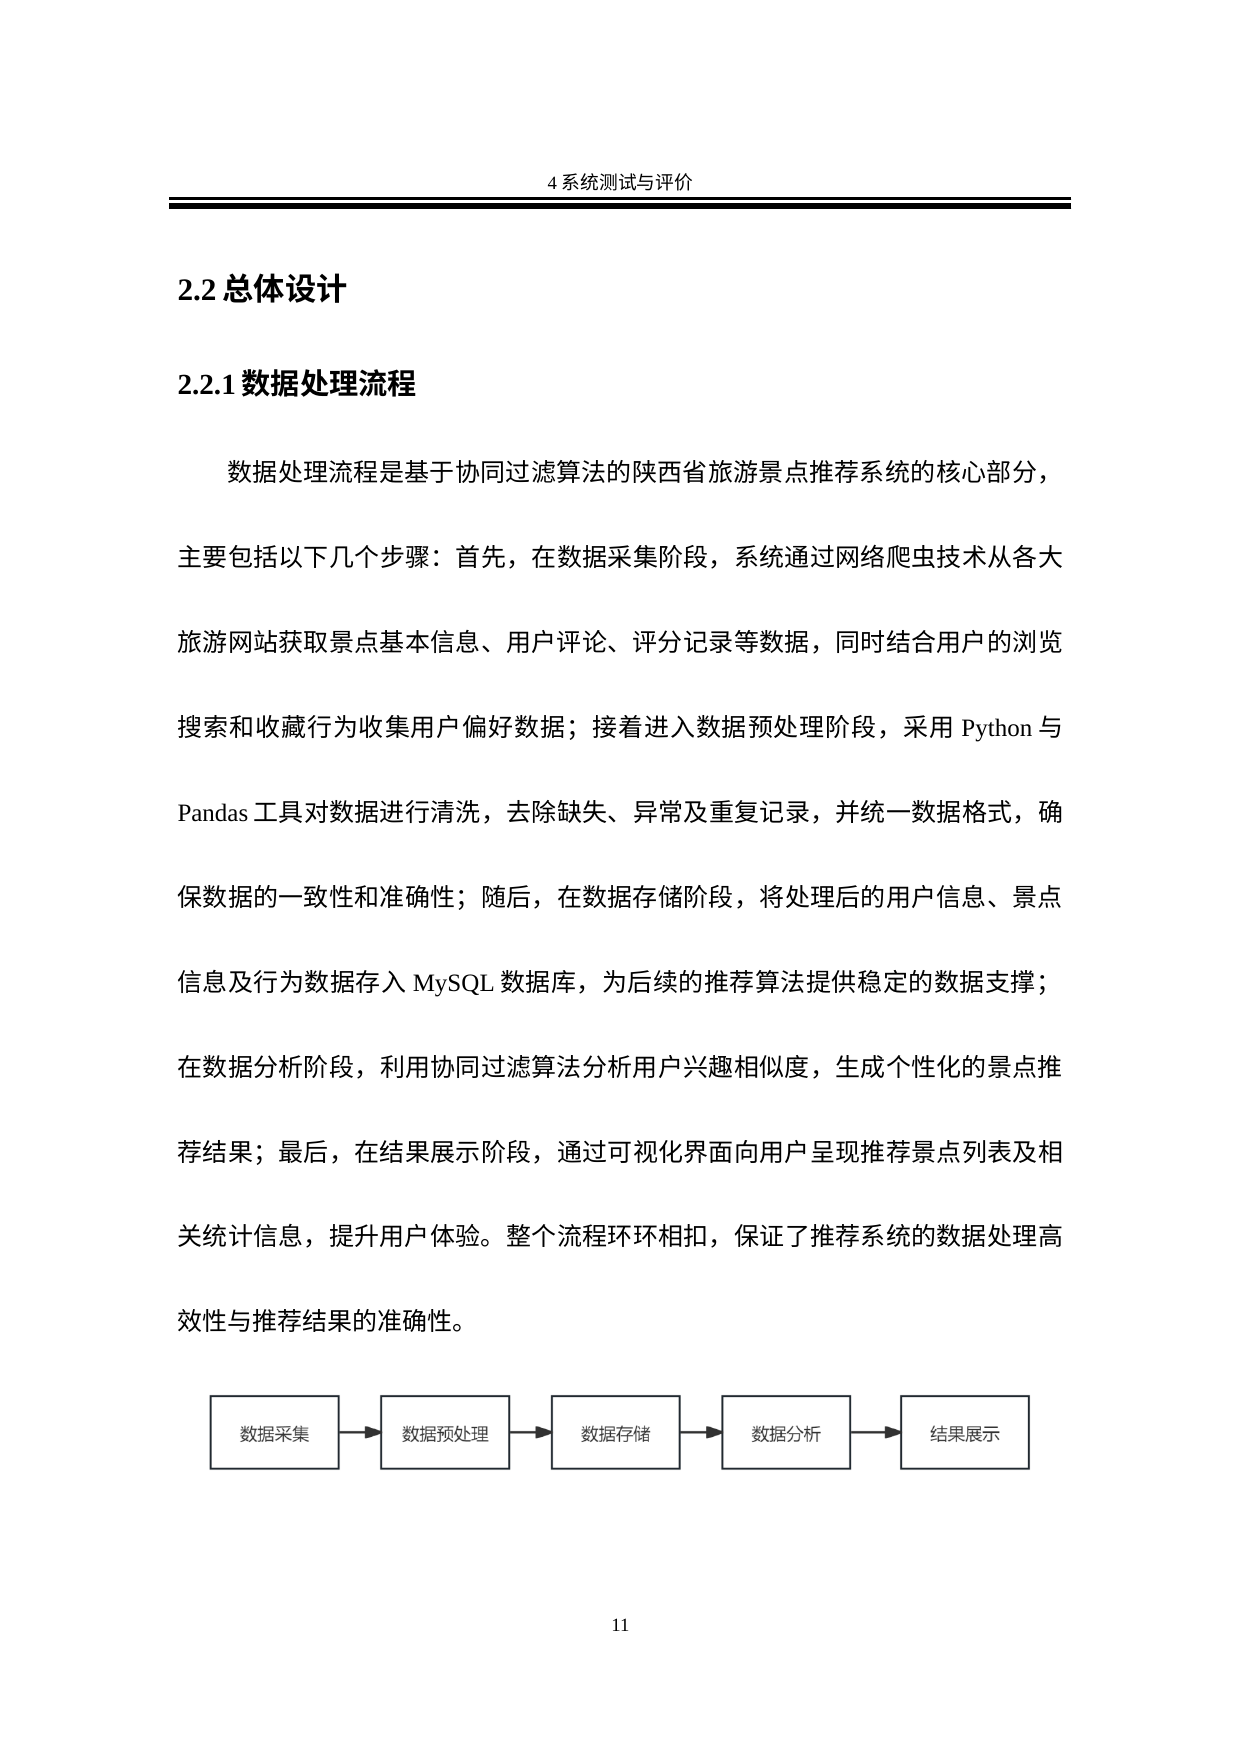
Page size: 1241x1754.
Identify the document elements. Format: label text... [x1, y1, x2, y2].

text 数据处理流程是基于协同过滤算法的陕西省旅游景点推荐系统的核心部分，主要包括以下几个步骤：首先，在数据采集阶段，系统通过网络爬虫技术从各大旅游网站获取景点基本信息、用户评论、评分记录等数据，同时结合用户的浏览、搜索和收藏行为收集用户偏好数据；接着进入数据预处理阶段，采用Python与Pandas工具对数据进行清洗，去除缺失、异常及重复记录，并统一数据格式，确保数据的一致性和准确性；随后，在数据存储阶段，将处理后的用户信息、景点信息及行为数据存入MySQL数据库，为后续的推荐算法提供稳定的数据支撑；在数据分析阶段，利用协同过滤算法分析用户兴趣相似度，生成个性化的景点推荐结果；最后，在结果展示阶段，通过可视化界面向用户呈现推荐景点列表及相关统计信息，提升用户体验。整个流程环环相扣，保证了推荐系统的数据处理高效性与推荐结果的准确性。 [177, 437, 1063, 1354]
text 2.2.1数据处理流程 [177, 361, 1063, 403]
picture [177, 1362, 1062, 1502]
text 2.2总体设计 [177, 264, 1063, 309]
